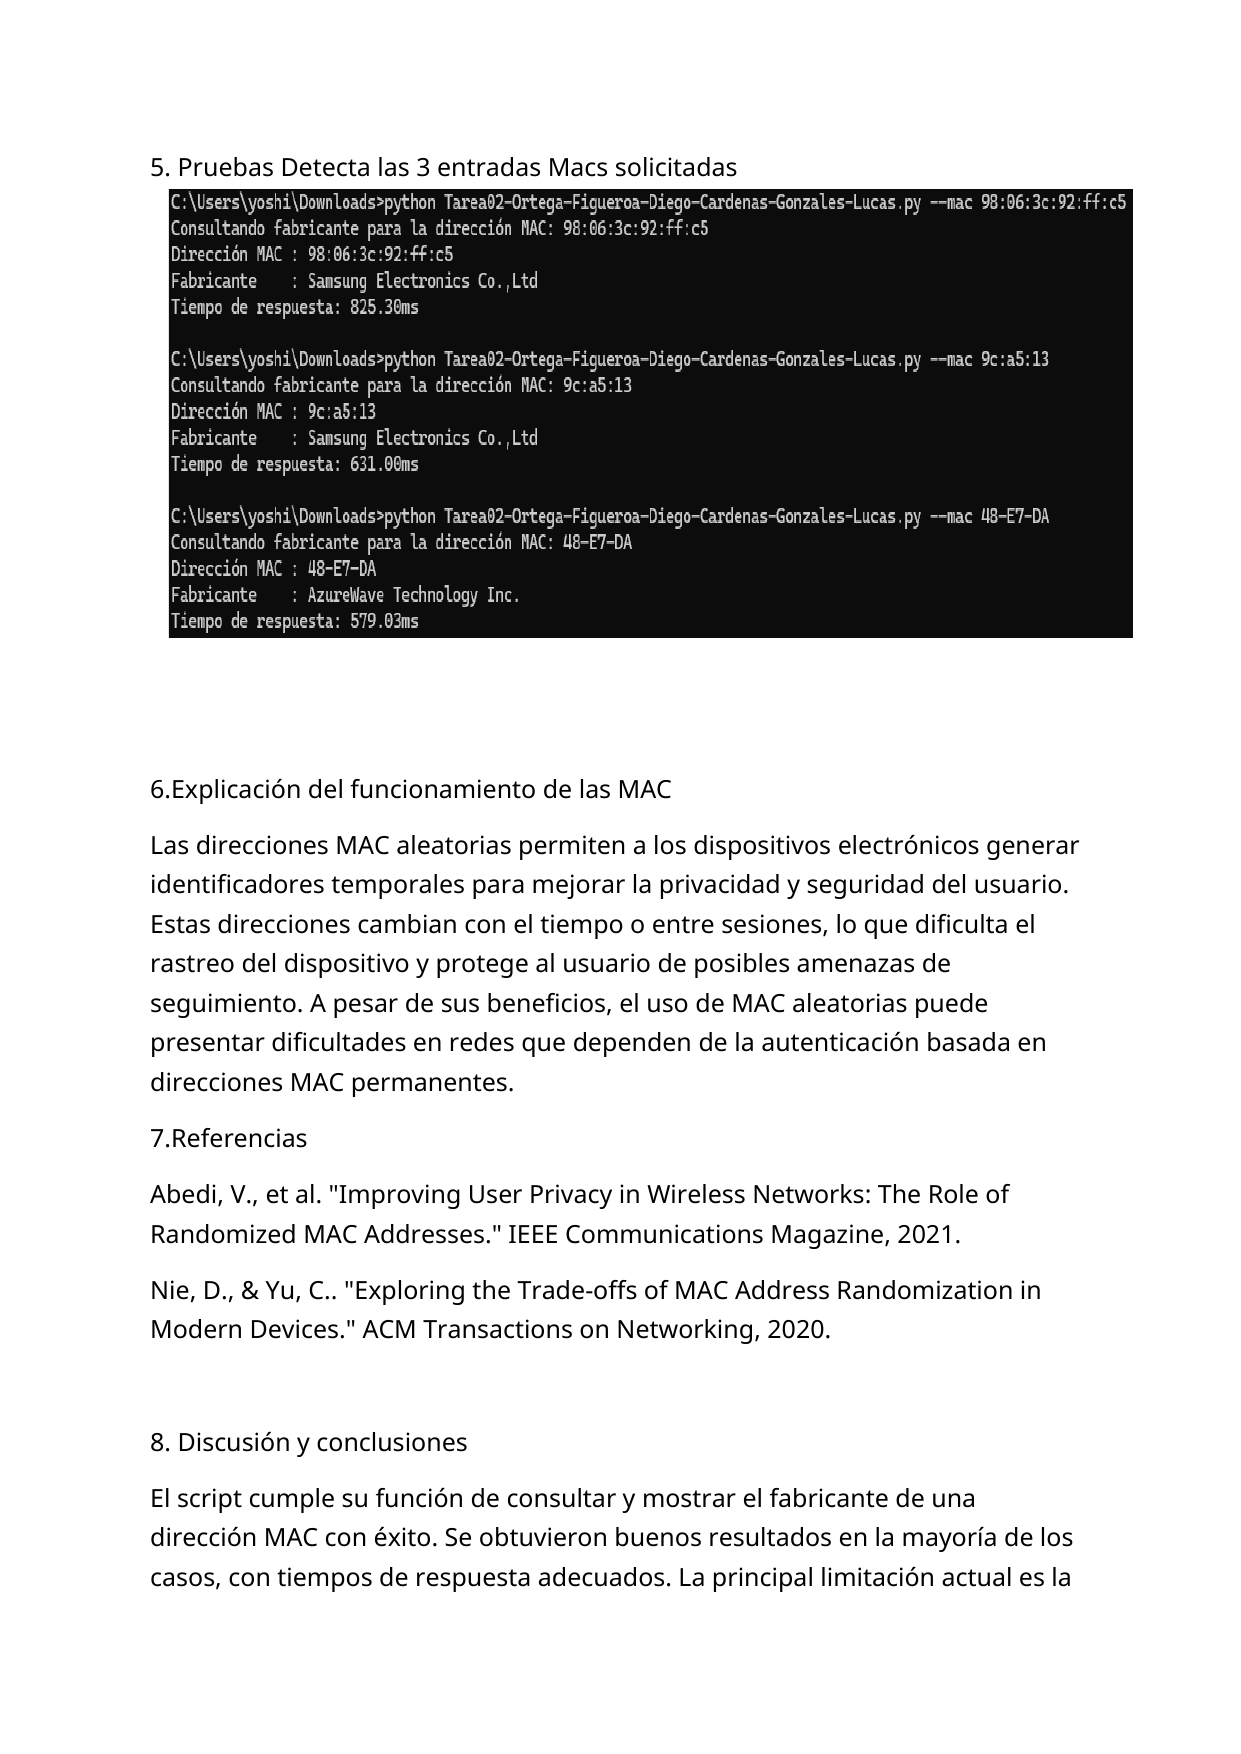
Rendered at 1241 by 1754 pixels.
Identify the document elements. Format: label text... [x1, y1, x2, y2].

text 5. Pruebas Detecta las 3 entradas Macs solicitadas [150, 150, 1090, 637]
text Abedi, V., et al. "Improving User Privacy in Wireless Networks: The Role of Randomized MAC Addresses." IEEE Communications Magazine, 2021. [150, 1177, 1090, 1250]
text 8. Discusión y conclusiones [150, 1424, 1090, 1458]
text Las direcciones MAC aleatorias permiten a los dispositivos electrónicos generar identificadores temporales para mejorar la privacidad y seguridad del usuario. Estas direcciones cambian con el tiempo o entre sesiones, lo que dificulta el rastreo del dispositivo y protege al usuario de posibles amenazas de seguimiento. A pesar de sus beneficios, el uso de MAC aleatorias puede presentar dificultades en redes que dependen de la autenticación basada en direcciones MAC permanentes. [150, 828, 1090, 1099]
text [150, 1480, 1090, 1593]
text Nie, D., & Yu, C.. "Exploring the Trade-offs of MAC Address Randomization in Modern Devices." ACM Transactions on Networking, 2020. [150, 1272, 1090, 1346]
text 7.Referencias [150, 1121, 1090, 1155]
text 6.Explicación del funcionamiento de las MAC [150, 772, 1090, 806]
